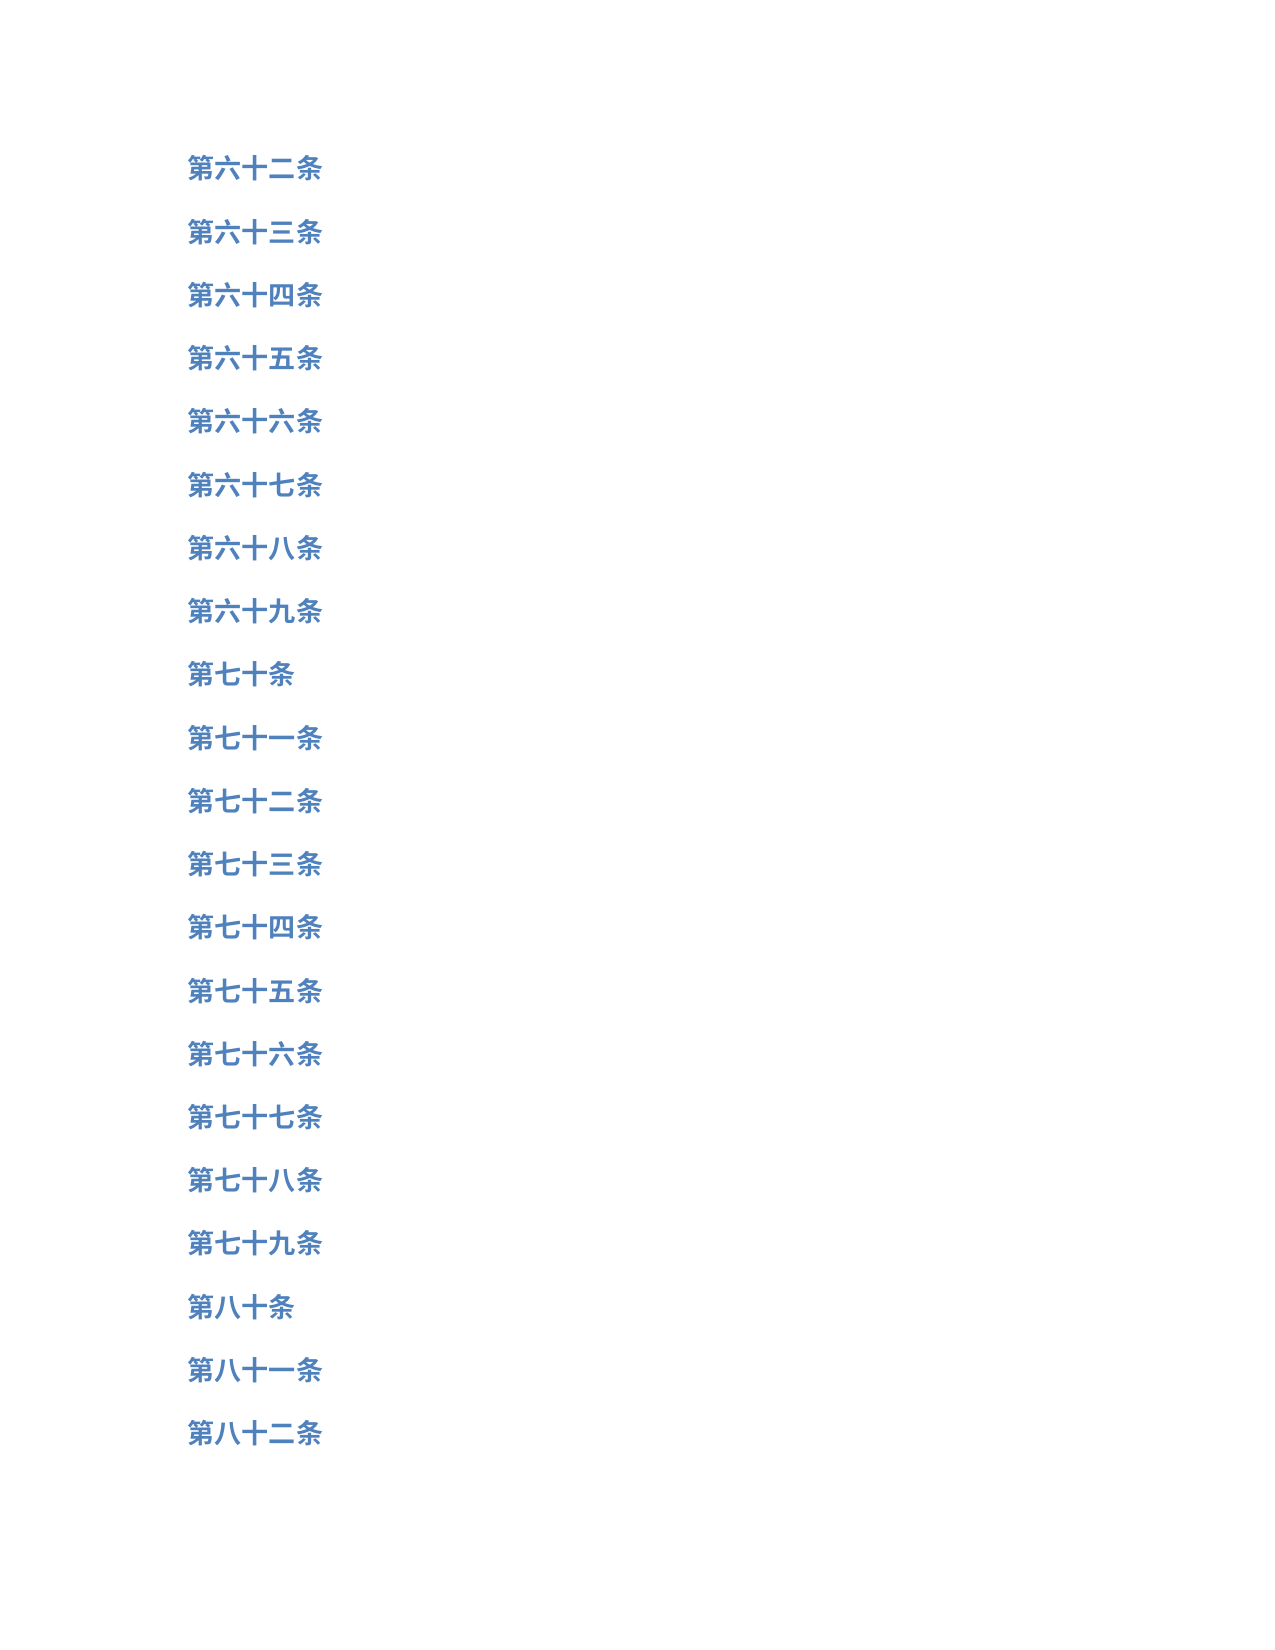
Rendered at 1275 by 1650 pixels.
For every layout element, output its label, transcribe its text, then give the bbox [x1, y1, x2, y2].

subtitle 第七十条 [187, 656, 1087, 693]
subtitle 第七十八条 [187, 1162, 1087, 1198]
subtitle 第六十九条 [187, 593, 1087, 629]
subtitle 第七十七条 [187, 1098, 1087, 1135]
subtitle 第六十八条 [187, 529, 1087, 566]
subtitle 第七十五条 [187, 972, 1087, 1009]
subtitle 第六十五条 [187, 340, 1087, 377]
subtitle 第八十一条 [187, 1351, 1087, 1388]
subtitle 第六十七条 [187, 466, 1087, 503]
subtitle 第六十三条 [187, 213, 1087, 250]
subtitle 第七十九条 [187, 1225, 1087, 1262]
subtitle 第六十二条 [187, 150, 1087, 187]
subtitle 第七十六条 [187, 1035, 1087, 1072]
subtitle 第七十三条 [187, 846, 1087, 882]
subtitle 第八十条 [187, 1288, 1087, 1325]
subtitle 第七十四条 [187, 909, 1087, 946]
subtitle 第八十二条 [187, 1414, 1087, 1451]
subtitle 第六十六条 [187, 403, 1087, 440]
subtitle 第六十四条 [187, 276, 1087, 313]
subtitle 第七十二条 [187, 782, 1087, 819]
subtitle 第七十一条 [187, 719, 1087, 756]
